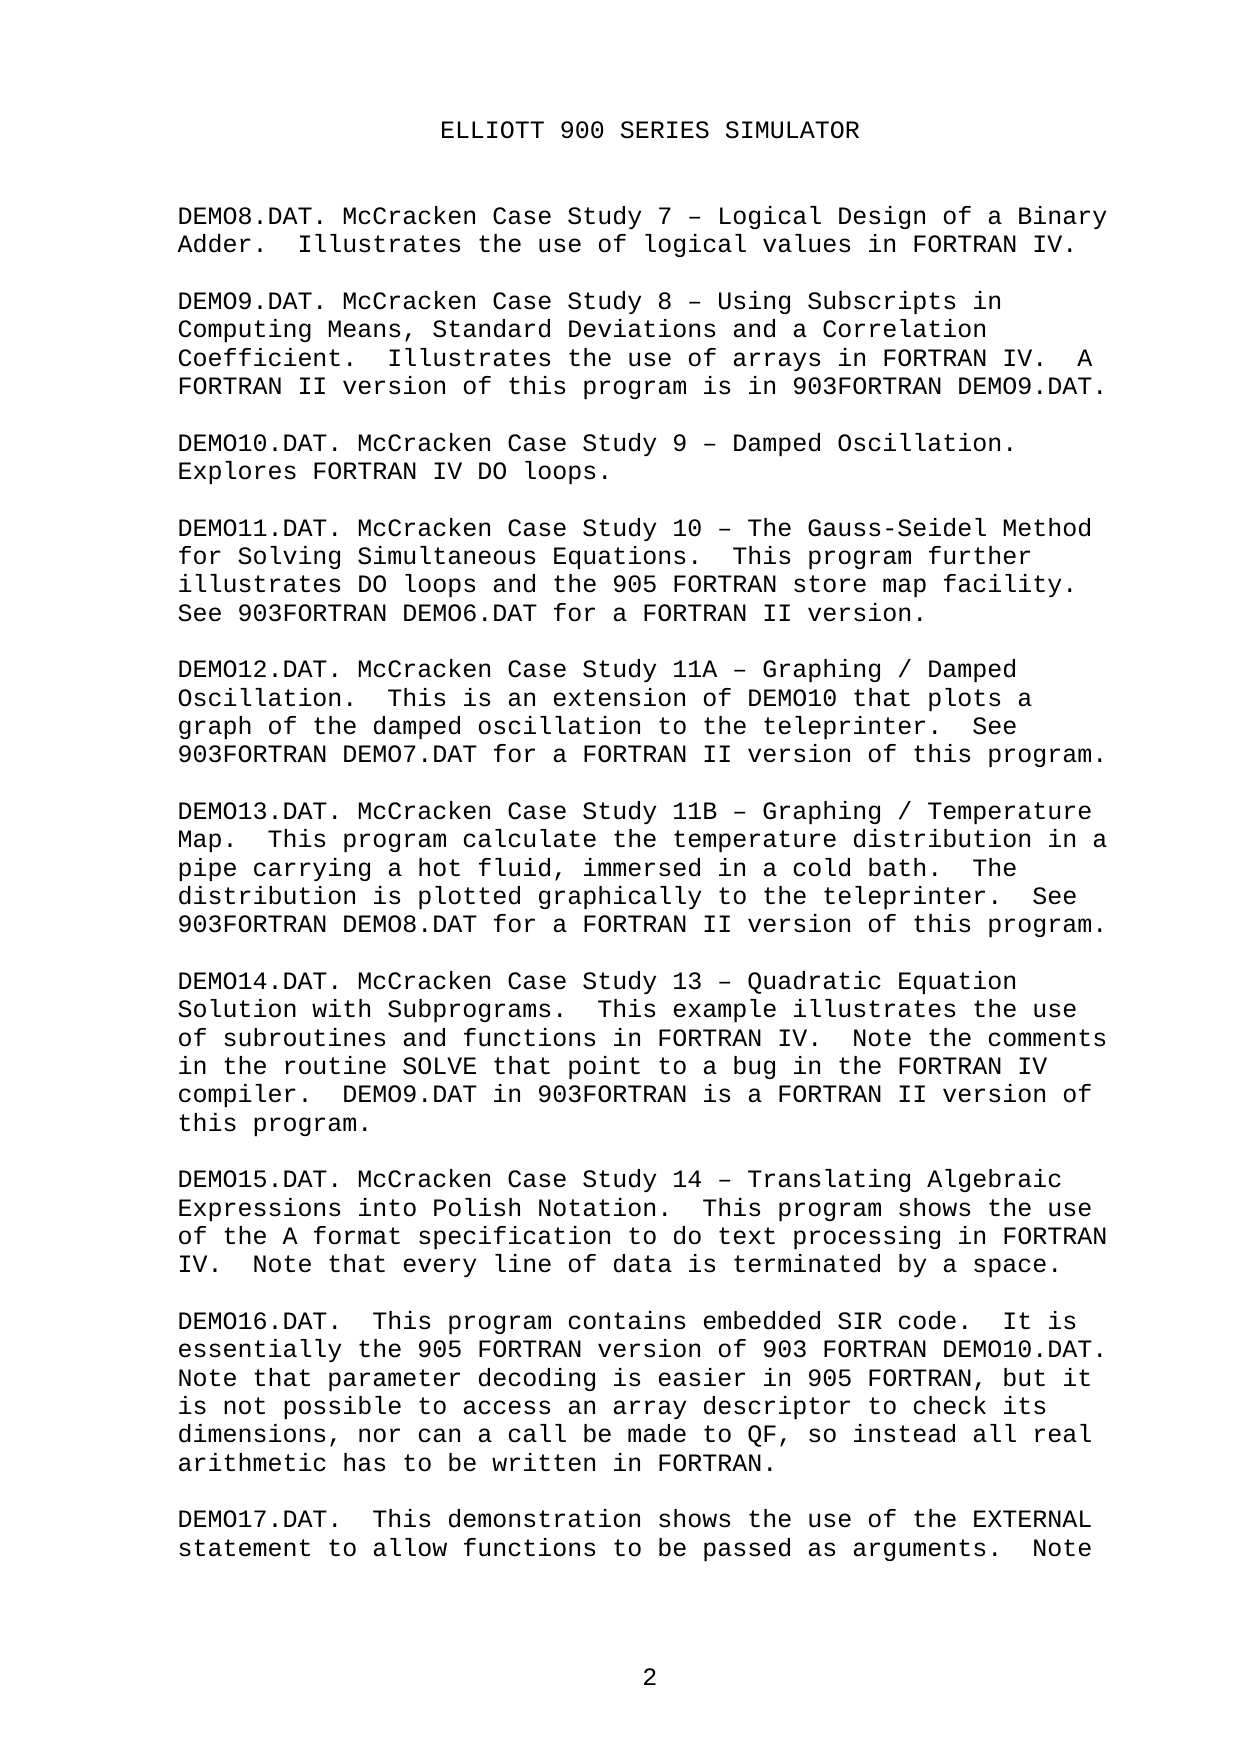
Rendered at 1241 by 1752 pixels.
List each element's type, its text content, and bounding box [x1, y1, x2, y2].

text DEMO10.DAT. McCracken Case Study 9 – Damped Oscillation. Explores FORTRAN IV DO loops. [177, 430, 1122, 487]
text DEMO12.DAT. McCracken Case Study 11A – Graphing / Damped Oscillation. This is an extension of DEMO10 that plots a graph of the damped oscillation to the teleprinter. See 903FORTRAN DEMO7.DAT for a FORTRAN II version of this program. [177, 657, 1122, 770]
text DEMO9.DAT. McCracken Case Study 8 – Using Subscripts in Computing Means, Standard Deviations and a Correlation Coefficient. Illustrates the use of arrays in FORTRAN IV. A FORTRAN II version of this program is in 903FORTRAN DEMO9.DAT. [177, 288, 1122, 402]
text DEMO11.DAT. McCracken Case Study 10 – The Gauss-Seidel Method for Solving Simultaneous Equations. This program further illustrates DO loops and the 905 FORTRAN store map facility. See 903FORTRAN DEMO6.DAT for a FORTRAN II version. [177, 515, 1122, 628]
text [177, 1507, 1122, 1563]
text DEMO16.DAT. This program contains embedded SIR code. It is essentially the 905 FORTRAN version of 903 FORTRAN DEMO10.DAT. Note that parameter decoding is easier in 905 FORTRAN, but it is not possible to access an array descriptor to check its dimensions, nor can a call be made to QF, so instead all real arithmetic has to be written in FORTRAN. [177, 1308, 1122, 1478]
text DEMO14.DAT. McCracken Case Study 13 – Quadratic Equation Solution with Subprograms. This example illustrates the use of subroutines and functions in FORTRAN IV. Note the comments in the routine SOLVE that point to a bug in the FORTRAN IV compiler. DEMO9.DAT in 903FORTRAN is a FORTRAN II version of this program. [177, 968, 1122, 1138]
text DEMO8.DAT. McCracken Case Study 7 – Logical Design of a Binary Adder. Illustrates the use of logical values in FORTRAN IV. [177, 203, 1122, 260]
text DEMO13.DAT. McCracken Case Study 11B – Graphing / Temperature Map. This program calculate the temperature distribution in a pipe carrying a hot fluid, immersed in a cold bath. The distribution is plotted graphically to the teleprinter. See 903FORTRAN DEMO8.DAT for a FORTRAN II version of this program. [177, 798, 1122, 940]
text DEMO15.DAT. McCracken Case Study 14 – Translating Algebraic Expressions into Polish Notation. This program shows the use of the A format specification to do text processing in FORTRAN IV. Note that every line of data is terminated by a space. [177, 1167, 1122, 1280]
